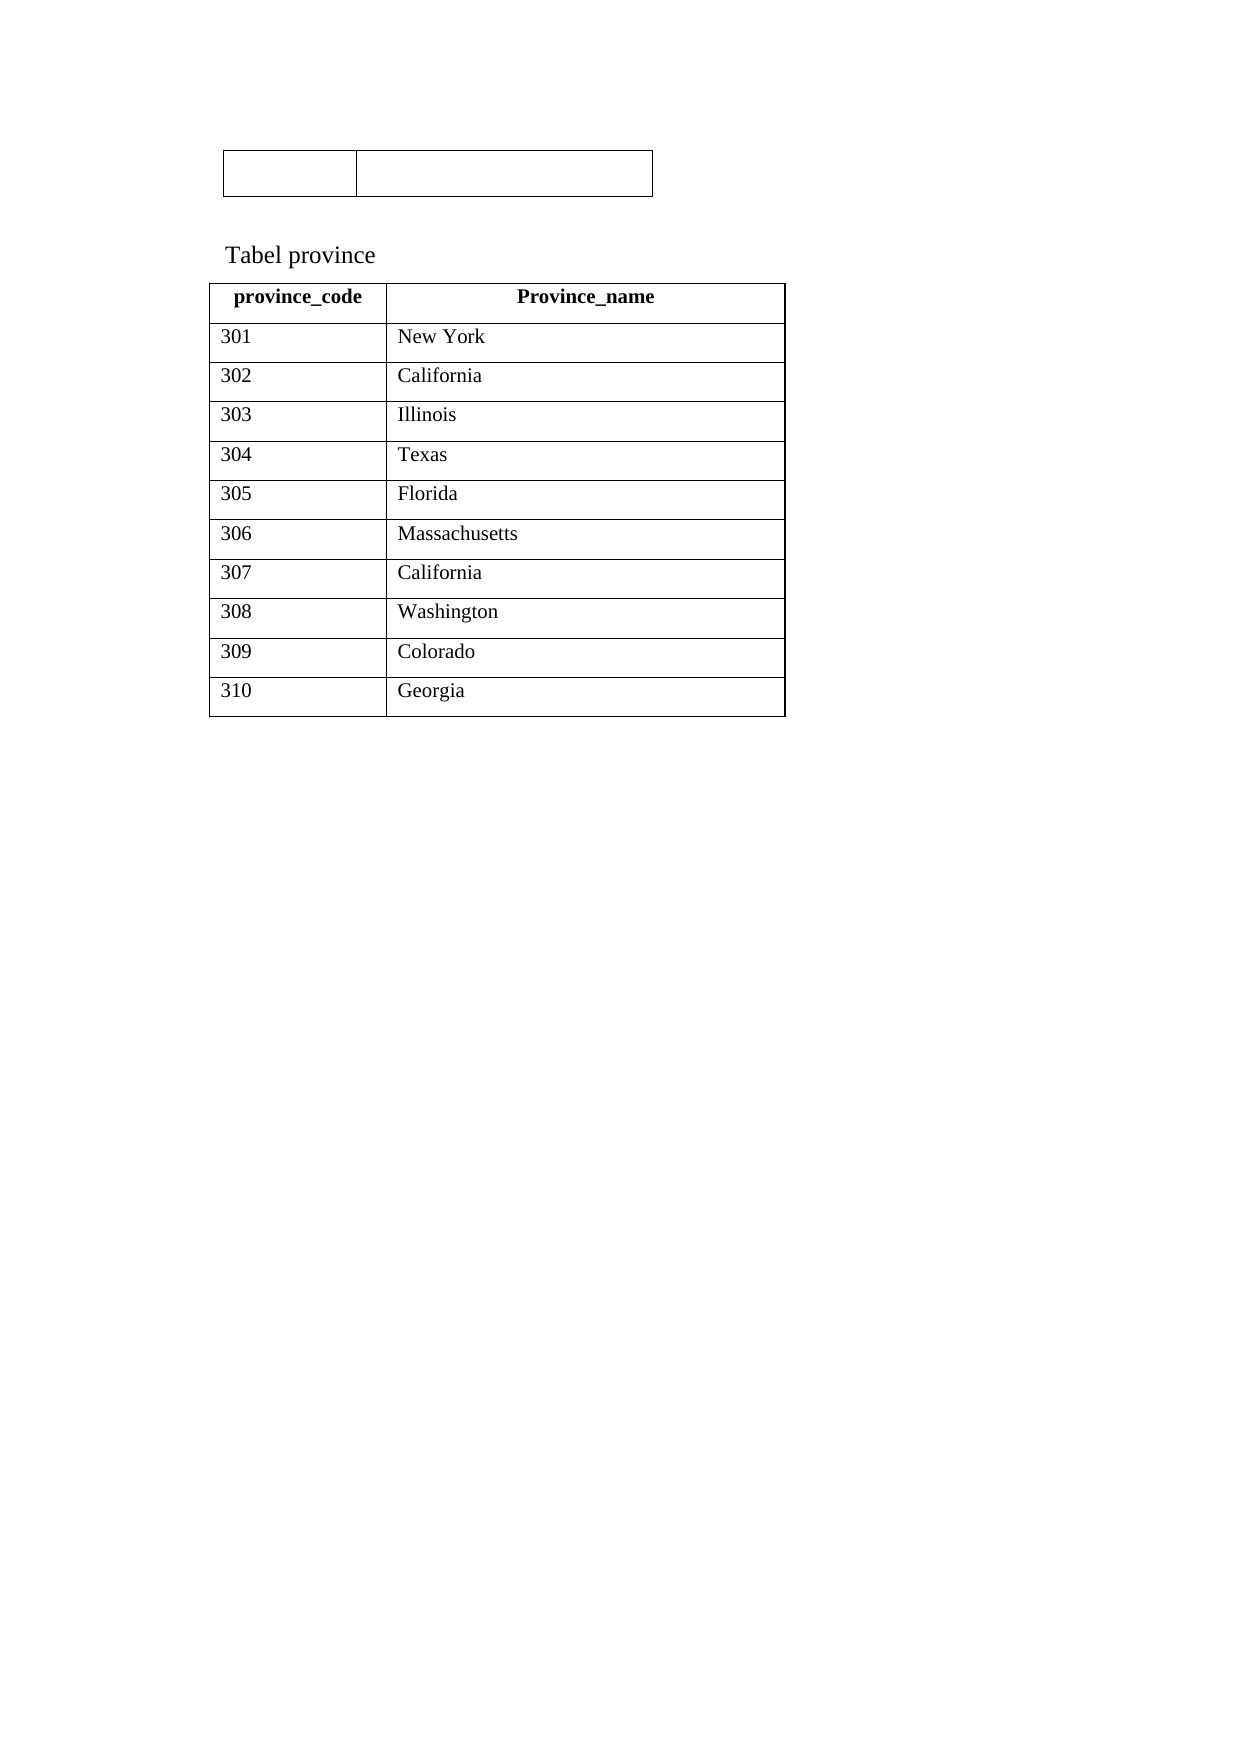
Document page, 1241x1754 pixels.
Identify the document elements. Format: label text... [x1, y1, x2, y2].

table_cell 307 [210, 560, 386, 598]
table_cell 306 [210, 520, 386, 559]
table_cell 210 [224, 151, 356, 196]
table_cell Colorado [387, 639, 784, 677]
table_cell Illinois [387, 402, 784, 441]
table_cell California [387, 363, 784, 401]
table_cell 302 [210, 363, 386, 401]
table_cell 309 [210, 639, 386, 677]
table_cell 305 [210, 481, 386, 519]
table_header Province_name [387, 284, 784, 322]
table_cell New York [387, 324, 784, 362]
table_cell Florida [387, 481, 784, 519]
table_header province_code [210, 284, 386, 322]
text Tabel province [150, 240, 1090, 269]
table_cell Texas [387, 442, 784, 480]
table_cell California [387, 560, 784, 598]
table_cell Atlanta [357, 151, 652, 196]
table_cell 308 [210, 599, 386, 637]
table_cell 303 [210, 402, 386, 441]
table_cell 310 [210, 678, 386, 716]
table_cell 304 [210, 442, 386, 480]
table_cell Washington [387, 599, 784, 637]
table_cell Georgia [387, 678, 784, 716]
table_cell 301 [210, 324, 386, 362]
table_cell Massachusetts [387, 520, 784, 559]
